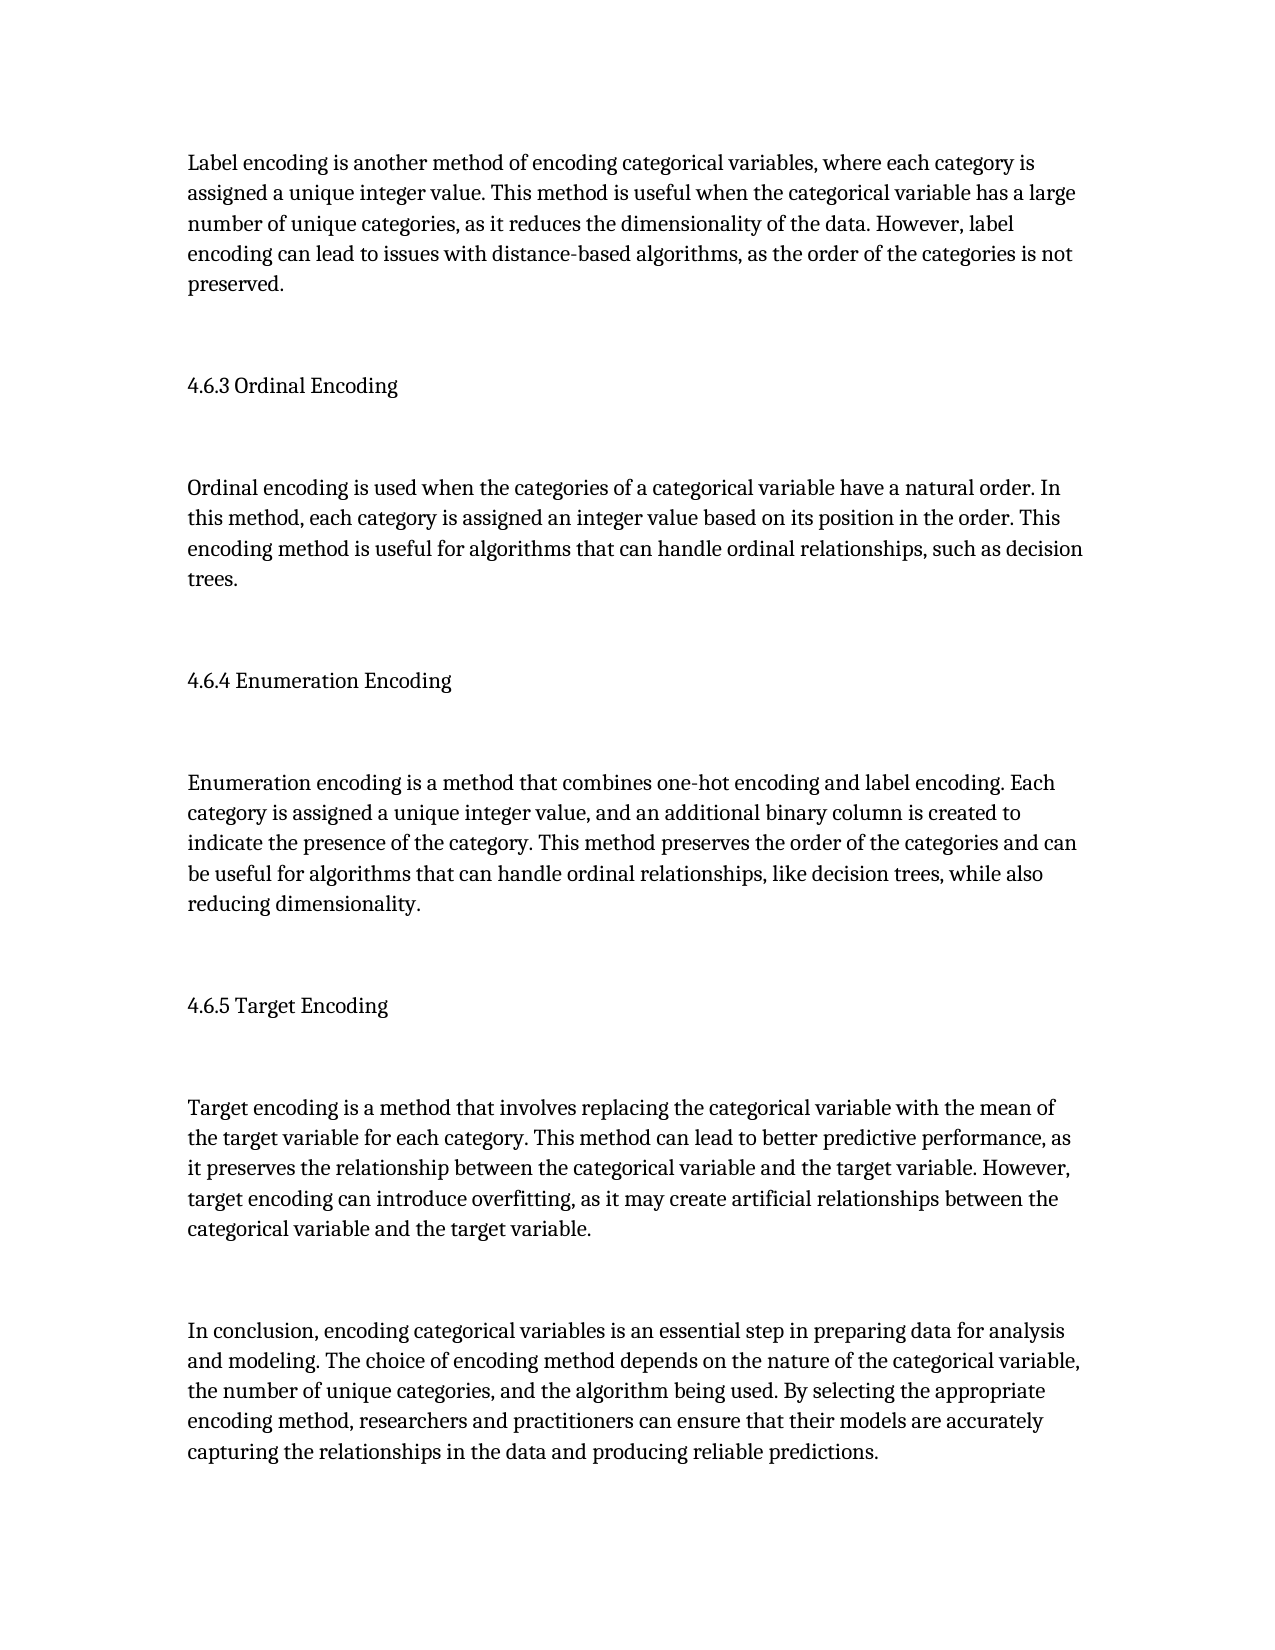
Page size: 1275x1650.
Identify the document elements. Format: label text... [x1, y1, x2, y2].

text In conclusion, encoding categorical variables is an essential step in preparing data for analysis and modeling. The choice of encoding method depends on the nature of the categorical variable, the number of unique categories, and the algorithm being used. By selecting the appropriate encoding method, researchers and practitioners can ensure that their models are accurately capturing the relationships in the data and producing reliable predictions. [187, 1318, 1087, 1465]
text Label encoding is another method of encoding categorical variables, where each category is assigned a unique integer value. This method is useful when the categorical variable has a large number of unique categories, as it reduces the dimensionality of the data. However, label encoding can lead to issues with distance-based algorithms, as the order of the categories is not preserved. [187, 150, 1087, 297]
text 4.6.5 Target Encoding [187, 993, 1087, 1019]
text Enumeration encoding is a method that combines one-hot encoding and label encoding. Each category is assigned a unique integer value, and an additional binary column is created to indicate the presence of the category. This method preserves the order of the categories and can be useful for algorithms that can handle ordinal relationships, like decision trees, while also reducing dimensionality. [187, 770, 1087, 917]
text 4.6.3 Ordinal Encoding [187, 373, 1087, 399]
text 4.6.4 Enumeration Encoding [187, 668, 1087, 694]
text Target encoding is a method that involves replacing the categorical variable with the mean of the target variable for each category. This method can lead to better predictive performance, as it preserves the relationship between the categorical variable and the target variable. However, target encoding can introduce overfitting, as it may create artificial relationships between the categorical variable and the target variable. [187, 1095, 1087, 1242]
text Ordinal encoding is used when the categories of a categorical variable have a natural order. In this method, each category is assigned an integer value based on its position in the order. This encoding method is useful for algorithms that can handle ordinal relationships, such as decision trees. [187, 475, 1087, 592]
